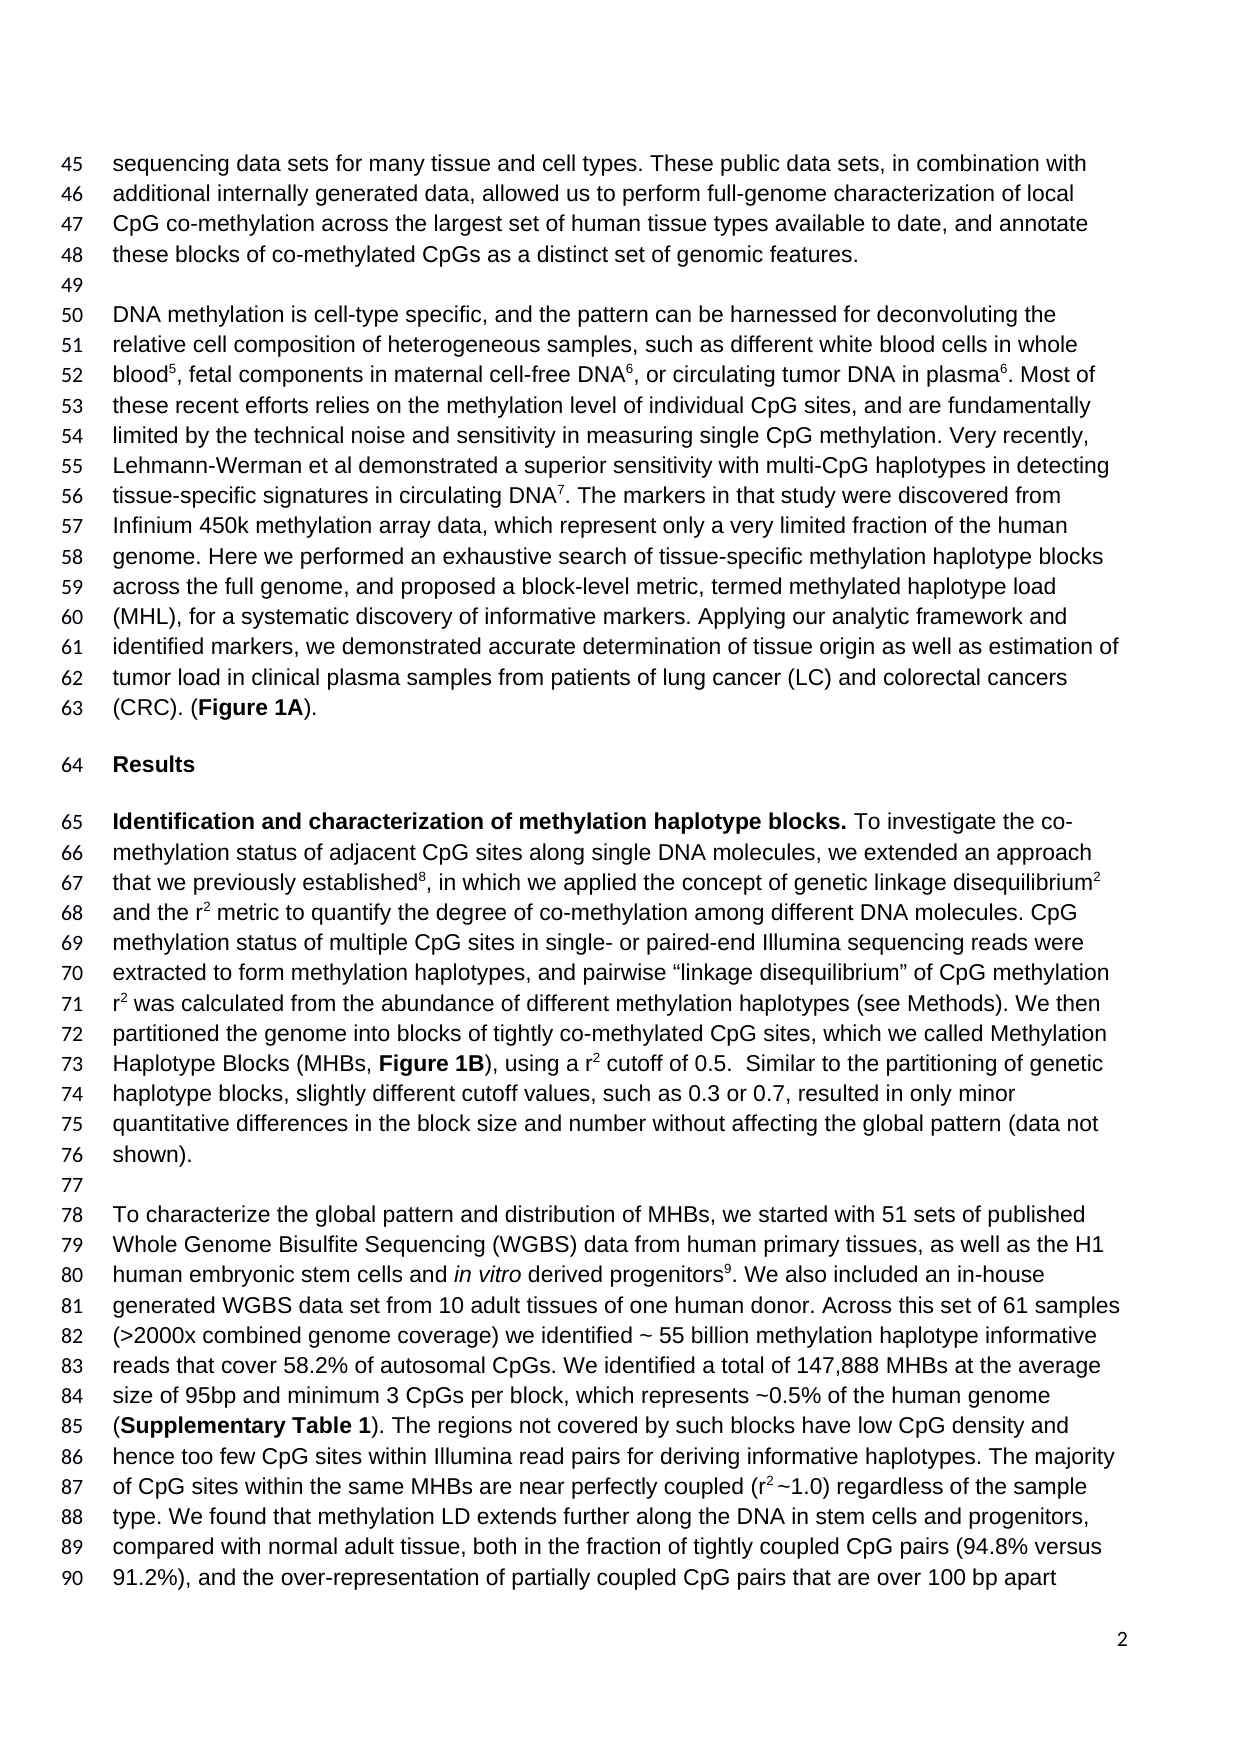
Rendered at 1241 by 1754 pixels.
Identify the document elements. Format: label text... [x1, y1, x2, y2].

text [112, 1201, 1128, 1590]
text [112, 150, 1128, 267]
text DNA methylation is cell-type specific, and the pattern can be harnessed for deconvoluting the relative cell composition of heterogeneous samples, such as different white blood cells in whole blood5, fetal components in maternal cell-free DNA6, or circulating tumor DNA in plasma6. Most of these recent efforts relies on the methylation level of individual CpG sites, and are fundamentally limited by the technical noise and sensitivity in measuring single CpG methylation. Very recently, Lehmann-Werman et al demonstrated a superior sensitivity with multi-CpG haplotypes in detecting tissue-specific signatures in circulating DNA7. The markers in that study were discovered from Infinium 450k methylation array data, which represent only a very limited fraction of the human genome. Here we performed an exhaustive search of tissue-specific methylation haplotype blocks across the full genome, and proposed a block-level metric, termed methylated haplotype load (MHL), for a systematic discovery of informative markers. Applying our analytic framework and identified markers, we demonstrated accurate determination of tissue origin as well as estimation of tumor load in clinical plasma samples from patients of lung cancer (LC) and colorectal cancers (CRC). (Figure 1A). [112, 301, 1128, 720]
subtitle Results [112, 751, 1128, 777]
subtitle Identification and characterization of methylation haplotype blocks. To investigate the co-methylation status of adjacent CpG sites along single DNA molecules, we extended an approach that we previously established8, in which we applied the concept of genetic linkage disequilibrium2 and the r2 metric to quantify the degree of co-methylation among different DNA molecules. CpG methylation status of multiple CpG sites in single- or paired-end Illumina sequencing reads were extracted to form methylation haplotypes, and pairwise “linkage disequilibrium” of CpG methylation r2 was calculated from the abundance of different methylation haplotypes (see Methods). We then partitioned the genome into blocks of tightly co-methylated CpG sites, which we called Methylation Haplotype Blocks (MHBs, Figure 1B), using a r2 cutoff of 0.5. Similar to the partitioning of genetic haplotype blocks, slightly different cutoff values, such as 0.3 or 0.7, resulted in only minor quantitative differences in the block size and number without affecting the global pattern (data not shown). [112, 808, 1128, 1167]
